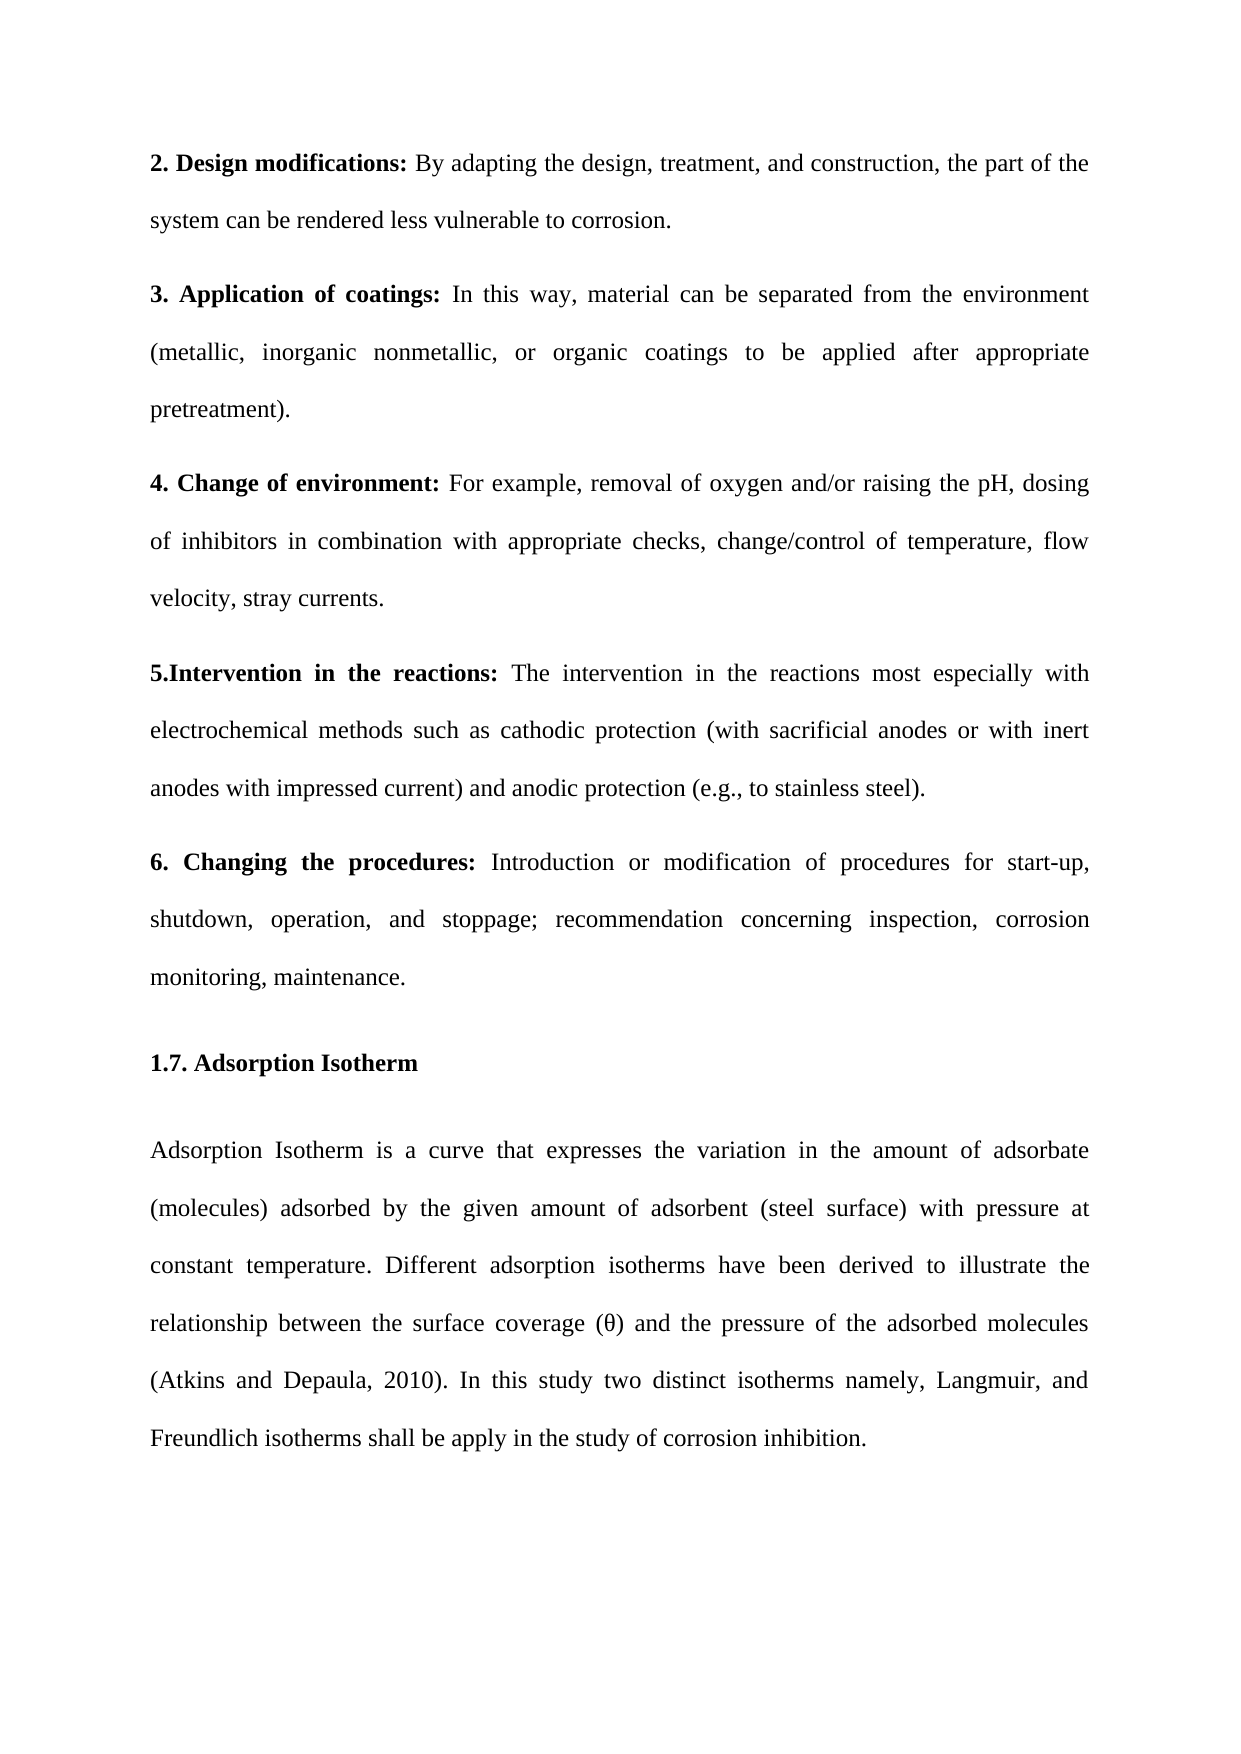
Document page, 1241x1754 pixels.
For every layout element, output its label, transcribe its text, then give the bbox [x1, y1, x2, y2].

text Adsorption Isotherm is a curve that expresses the variation in the amount of adsorbate (molecules) adsorbed by the given amount of adsorbent (steel surface) with pressure at constant temperature. Different adsorption isotherms have been derived to illustrate the relationship between the surface coverage (θ) and the pressure of the adsorbed molecules (Atkins and Depaula, 2010). In this study two distinct isotherms namely, Langmuir, and Freundlich isotherms shall be apply in the study of corrosion inhibition. [150, 1135, 1090, 1451]
text 1.7. Adsorption Isotherm [150, 1048, 1090, 1077]
text 3. Application of coatings: In this way, material can be separated from the environment (metallic, inorganic nonmetallic, or organic coatings to be applied after appropriate pretreatment). [150, 279, 1090, 423]
text 5.Intervention in the reactions: The intervention in the reactions most especially with electrochemical methods such as cathodic protection (with sacrificial anodes or with inert anodes with impressed current) and anodic protection (e.g., to stainless steel). [150, 658, 1090, 801]
text 6. Changing the procedures: Introduction or modification of procedures for start-up, shutdown, operation, and stoppage; recommendation concerning inspection, corrosion monitoring, maintenance. [150, 847, 1090, 991]
text 4. Change of environment: For example, removal of oxygen and/or raising the pH, dosing of inhibitors in combination with appropriate checks, change/control of temperature, flow velocity, stray currents. [150, 468, 1090, 612]
text 2. Design modifications: By adapting the design, treatment, and construction, the part of the system can be rendered less vulnerable to corrosion. [150, 148, 1090, 234]
